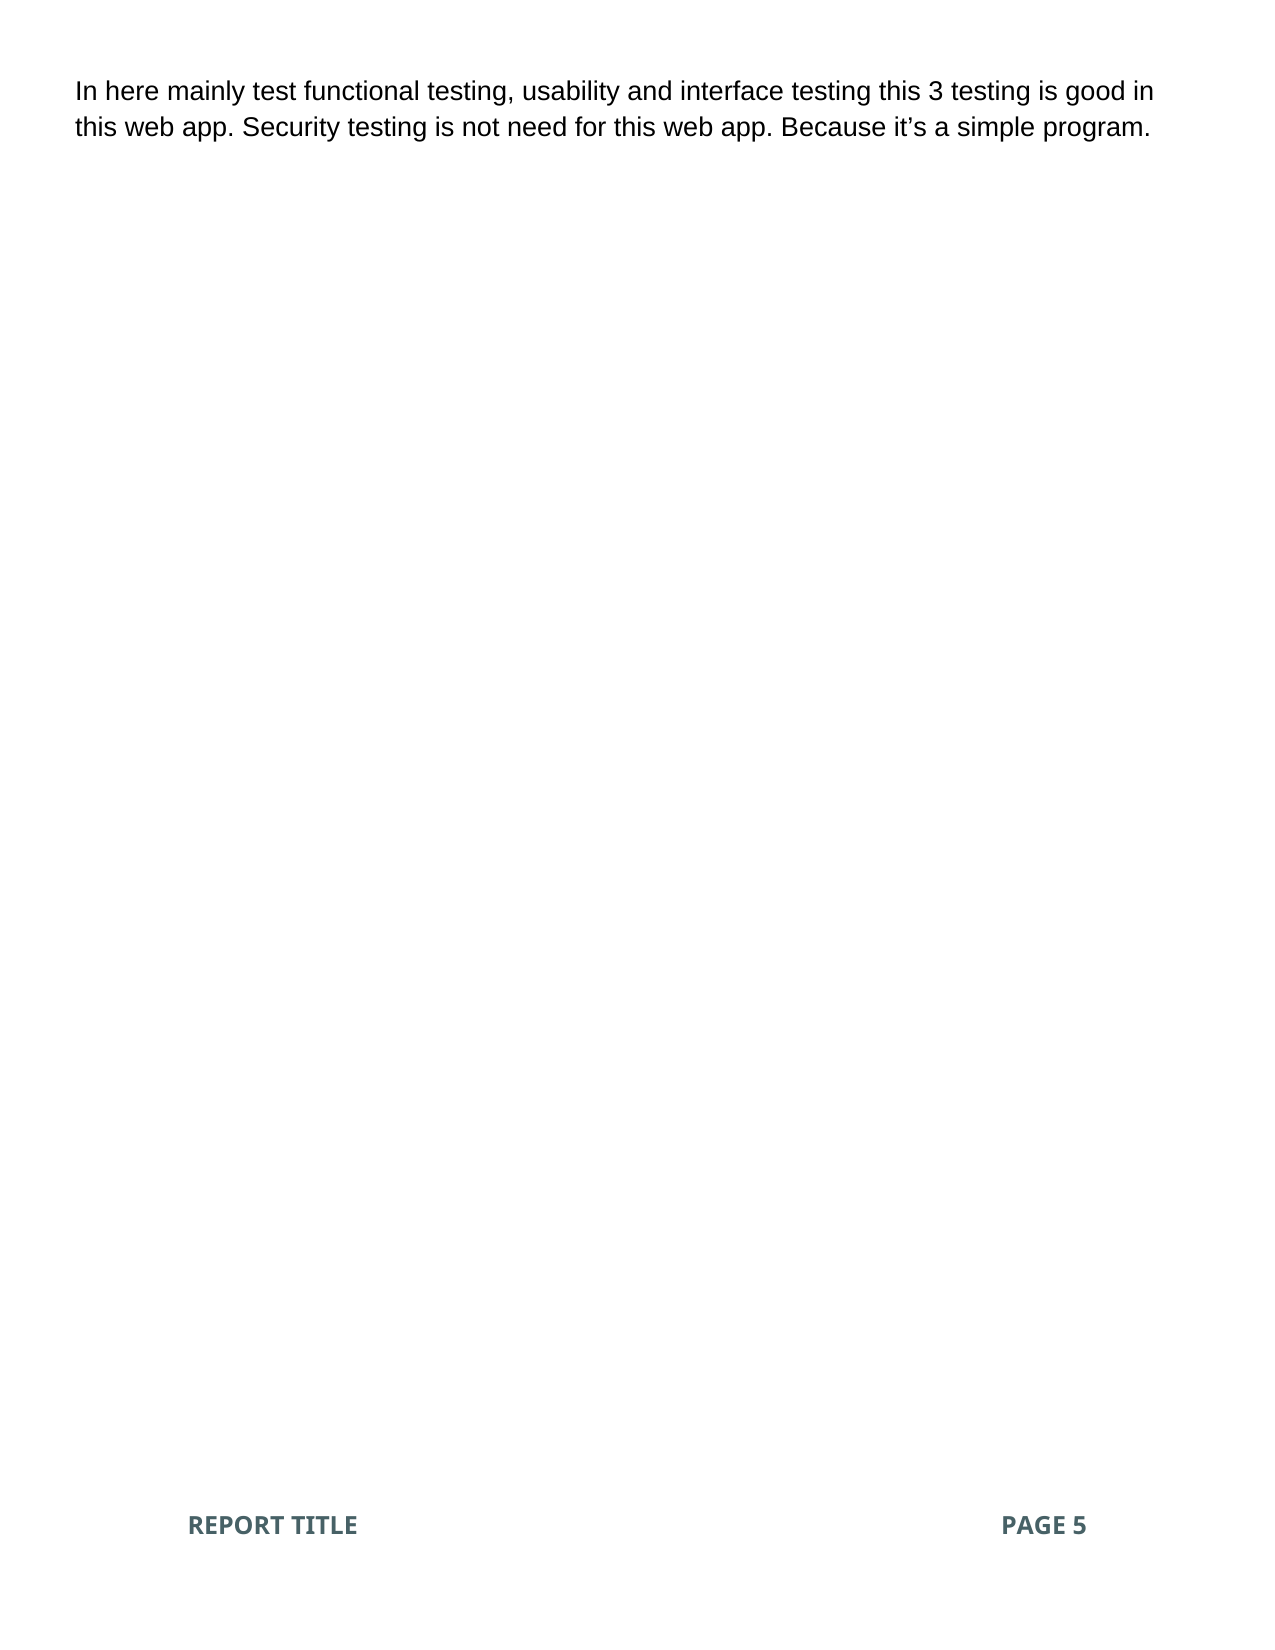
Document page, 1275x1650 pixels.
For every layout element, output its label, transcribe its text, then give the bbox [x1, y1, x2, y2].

text In here mainly test functional testing, usability and interface testing this 3 testing is good in this web app. Security testing is not need for this web app. Because it’s a simple program. [75, 75, 1200, 142]
